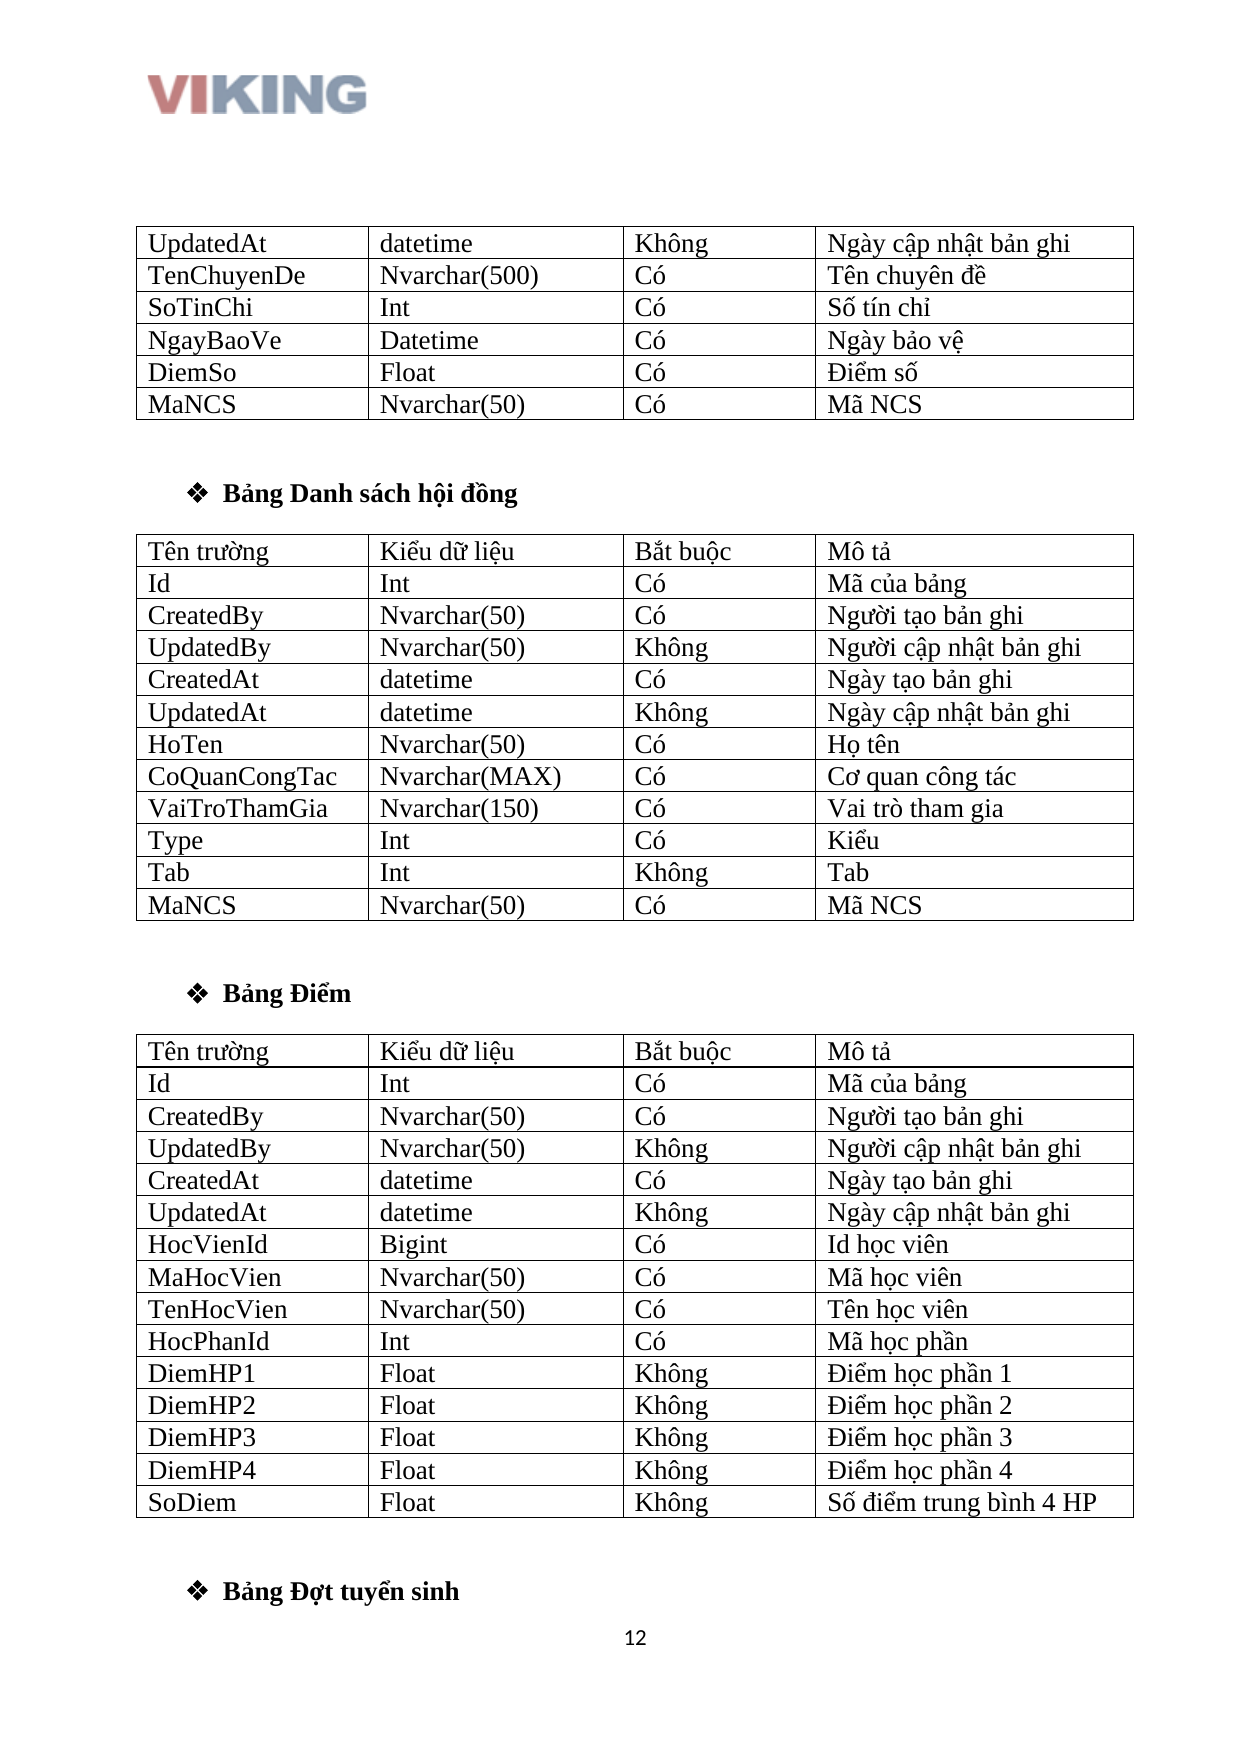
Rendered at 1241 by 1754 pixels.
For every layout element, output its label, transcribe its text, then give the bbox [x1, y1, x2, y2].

table_cell Int [369, 292, 623, 323]
table_cell Có [624, 599, 815, 630]
table_cell Điểm học phần 3 [816, 1422, 1133, 1453]
table_cell Có [624, 1261, 815, 1292]
table_cell datetime [369, 1164, 623, 1195]
table_cell Có [624, 356, 815, 387]
table_cell Điểm số [816, 356, 1133, 387]
table_cell Có [624, 1164, 815, 1195]
table_cell datetime [369, 664, 623, 694]
table_cell HoTen [137, 728, 368, 759]
table_cell Ngày cập nhật bản ghi [816, 1196, 1133, 1227]
table_cell Điểm học phần 2 [816, 1389, 1133, 1421]
table_cell Có [624, 292, 815, 323]
table_header Tên trường [137, 535, 368, 566]
table_cell Ngày cập nhật bản ghi [816, 227, 1133, 258]
picture [147, 75, 367, 114]
table_cell Có [624, 567, 815, 598]
table_cell Có [624, 1293, 815, 1324]
table_header Bắt buộc [624, 535, 815, 566]
table_cell SoTinChi [137, 292, 368, 323]
list Bảng Điểm [185, 977, 1122, 1009]
table_cell Có [624, 259, 815, 291]
table_cell Float [369, 1486, 623, 1517]
table_cell CreatedBy [137, 599, 368, 630]
table_cell UpdatedAt [137, 696, 368, 727]
table_cell Float [369, 1357, 623, 1388]
table_header Tên trường [137, 1035, 368, 1066]
table_cell Id [137, 1068, 368, 1099]
table_cell Bigint [369, 1229, 623, 1259]
table_header Kiểu dữ liệu [369, 1035, 623, 1066]
table_cell Ngày tạo bản ghi [816, 1164, 1133, 1195]
table_cell UpdatedBy [137, 1132, 368, 1163]
table_cell HocPhanId [137, 1325, 368, 1356]
table_cell datetime [369, 1196, 623, 1227]
table_cell datetime [369, 227, 623, 258]
table_cell TenHocVien [137, 1293, 368, 1324]
table_cell Có [624, 792, 815, 823]
table_cell Nvarchar(50) [369, 1293, 623, 1324]
table_cell DiemHP4 [137, 1454, 368, 1485]
list Bảng Danh sách hội đồng [185, 477, 1122, 508]
table_header Mô tả [816, 1035, 1133, 1066]
table_cell Nvarchar(50) [369, 1100, 623, 1131]
table_cell Không [624, 1422, 815, 1453]
table_cell Người cập nhật bản ghi [816, 631, 1133, 662]
table_cell Có [624, 1100, 815, 1131]
table_cell Không [624, 1357, 815, 1388]
table_cell Không [624, 631, 815, 662]
table_cell Int [369, 1325, 623, 1356]
table_cell Tên học viên [816, 1293, 1133, 1324]
table_cell Số điểm trung bình 4 HP [816, 1486, 1133, 1517]
table_cell UpdatedAt [137, 227, 368, 258]
table_cell Tab [137, 857, 368, 888]
table_cell UpdatedBy [137, 631, 368, 662]
table_cell Điểm học phần 4 [816, 1454, 1133, 1485]
table_cell Có [624, 1325, 815, 1356]
table_cell Có [624, 1229, 815, 1259]
table_cell Nvarchar(50) [369, 728, 623, 759]
table_cell Ngày bảo vệ [816, 324, 1133, 355]
table_cell MaNCS [137, 388, 368, 419]
table_cell DiemHP3 [137, 1422, 368, 1453]
table_cell Có [624, 728, 815, 759]
table_cell Cơ quan công tác [816, 760, 1133, 791]
table_cell Không [624, 857, 815, 888]
table_cell Type [137, 824, 368, 856]
table_cell Có [624, 824, 815, 856]
table_cell datetime [369, 696, 623, 727]
table_cell Nvarchar(50) [369, 388, 623, 419]
table_cell Nvarchar(50) [369, 1132, 623, 1163]
table_cell Datetime [369, 324, 623, 355]
table_cell Không [624, 227, 815, 258]
table_cell Họ tên [816, 728, 1133, 759]
table_cell HocVienId [137, 1229, 368, 1259]
table_cell Mã NCS [816, 388, 1133, 419]
table_cell Mã học viên [816, 1261, 1133, 1292]
table_cell CoQuanCongTac [137, 760, 368, 791]
table_cell Nvarchar(50) [369, 889, 623, 920]
table_cell Nvarchar(150) [369, 792, 623, 823]
table_cell NgayBaoVe [137, 324, 368, 355]
table_cell TenChuyenDe [137, 259, 368, 291]
table_cell Nvarchar(500) [369, 259, 623, 291]
table_cell Float [369, 1422, 623, 1453]
table_cell Vai trò tham gia [816, 792, 1133, 823]
table_cell Không [624, 1454, 815, 1485]
table_cell DiemHP2 [137, 1389, 368, 1421]
table_cell Kiểu [816, 824, 1133, 856]
list Bảng Đợt tuyển sinh [185, 1575, 1122, 1606]
table_cell Người tạo bản ghi [816, 599, 1133, 630]
table_cell Người cập nhật bản ghi [816, 1132, 1133, 1163]
table_cell Nvarchar(50) [369, 1261, 623, 1292]
table_cell Ngày tạo bản ghi [816, 664, 1133, 694]
table_cell CreatedAt [137, 664, 368, 694]
table_cell Int [369, 824, 623, 856]
table_cell Float [369, 1454, 623, 1485]
table_cell Không [624, 1389, 815, 1421]
table_header Kiểu dữ liệu [369, 535, 623, 566]
table_cell Mã của bảng [816, 1068, 1133, 1099]
table_cell CreatedBy [137, 1100, 368, 1131]
table_cell Ngày cập nhật bản ghi [816, 696, 1133, 727]
table_cell Nvarchar(50) [369, 599, 623, 630]
table_cell MaHocVien [137, 1261, 368, 1292]
table_cell SoDiem [137, 1486, 368, 1517]
table_cell Có [624, 664, 815, 694]
table_header Mô tả [816, 535, 1133, 566]
table_cell Float [369, 1389, 623, 1421]
table_cell MaNCS [137, 889, 368, 920]
table_cell Không [624, 1196, 815, 1227]
table_cell Tên chuyên đề [816, 259, 1133, 291]
table_cell Mã học phần [816, 1325, 1133, 1356]
table_cell VaiTroThamGia [137, 792, 368, 823]
table_cell Tab [816, 857, 1133, 888]
table_cell Id học viên [816, 1229, 1133, 1259]
table_cell CreatedAt [137, 1164, 368, 1195]
table_cell Int [369, 567, 623, 598]
table_cell Mã NCS [816, 889, 1133, 920]
table_cell Có [624, 388, 815, 419]
table_cell Có [624, 760, 815, 791]
table_cell Điểm học phần 1 [816, 1357, 1133, 1388]
table_cell Int [369, 857, 623, 888]
table_cell Nvarchar(50) [369, 631, 623, 662]
table_cell Không [624, 696, 815, 727]
table_cell DiemSo [137, 356, 368, 387]
table_cell Không [624, 1486, 815, 1517]
table_header Bắt buộc [624, 1035, 815, 1066]
table_cell Có [624, 889, 815, 920]
table_cell Có [624, 1068, 815, 1099]
table_cell Nvarchar(MAX) [369, 760, 623, 791]
table_cell UpdatedAt [137, 1196, 368, 1227]
table_cell Float [369, 356, 623, 387]
table_cell Int [369, 1068, 623, 1099]
table_cell Có [624, 324, 815, 355]
table_cell Số tín chỉ [816, 292, 1133, 323]
table_cell DiemHP1 [137, 1357, 368, 1388]
table_cell Không [624, 1132, 815, 1163]
table_cell Người tạo bản ghi [816, 1100, 1133, 1131]
table_cell Id [137, 567, 368, 598]
table_cell Mã của bảng [816, 567, 1133, 598]
